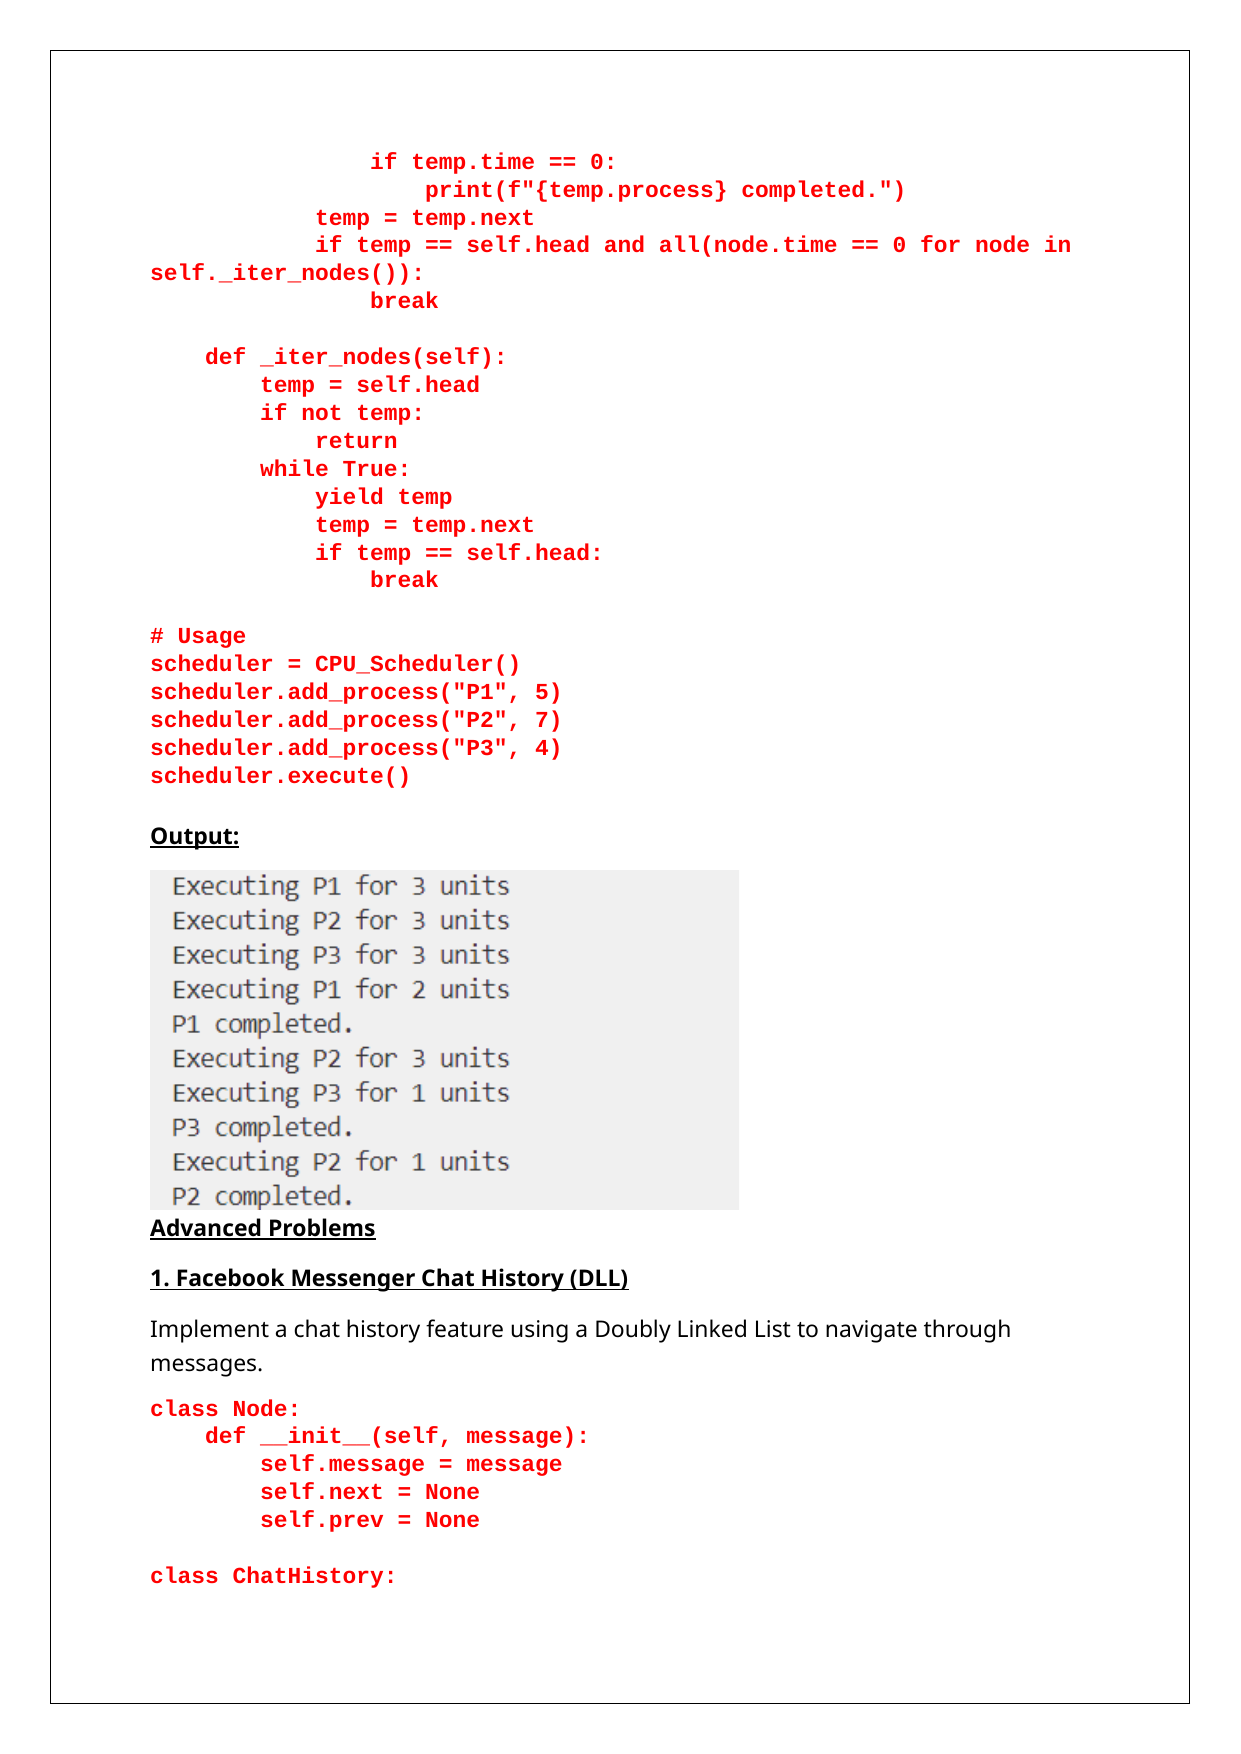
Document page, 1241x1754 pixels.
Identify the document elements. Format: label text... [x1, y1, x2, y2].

text 1. Facebook Messenger Chat History (DLL) [150, 1262, 1090, 1294]
text # Usage [150, 624, 1090, 651]
text class Node: [150, 1397, 1090, 1423]
text self.prev = None [150, 1509, 1090, 1534]
text Advanced Problems [150, 1212, 1090, 1243]
text def __init__(self, message): [150, 1425, 1090, 1451]
text while True: [150, 457, 1090, 483]
text yield temp [150, 485, 1090, 511]
text Implement a chat history feature using a Doubly Linked List to navigate through messages. [150, 1313, 1090, 1378]
text temp = temp.next [150, 206, 1090, 232]
text Output: [150, 820, 1090, 851]
text temp = self.head [150, 373, 1090, 399]
text scheduler.add_process("P3", 4) [150, 736, 1090, 762]
text scheduler.add_process("P1", 5) [150, 680, 1090, 706]
text scheduler.execute() [150, 764, 1090, 790]
text temp = temp.next [150, 513, 1090, 539]
text break [150, 289, 1090, 316]
text return [150, 429, 1090, 455]
text self.message = message [150, 1453, 1090, 1479]
picture [150, 870, 740, 1210]
text class ChatHistory: [150, 1564, 1090, 1590]
text scheduler.add_process("P2", 7) [150, 708, 1090, 734]
text if temp == self.head: [150, 541, 1090, 567]
text print(f"{temp.process} completed.") [150, 178, 1090, 204]
text scheduler = CPU_Scheduler() [150, 652, 1090, 678]
text break [150, 569, 1090, 595]
text self.next = None [150, 1481, 1090, 1507]
text if temp == self.head and all(node.time == 0 for node in self._iter_nodes()): [150, 234, 1090, 288]
text if not temp: [150, 401, 1090, 427]
text def _iter_nodes(self): [150, 345, 1090, 371]
text if temp.time == 0: [150, 150, 1090, 176]
